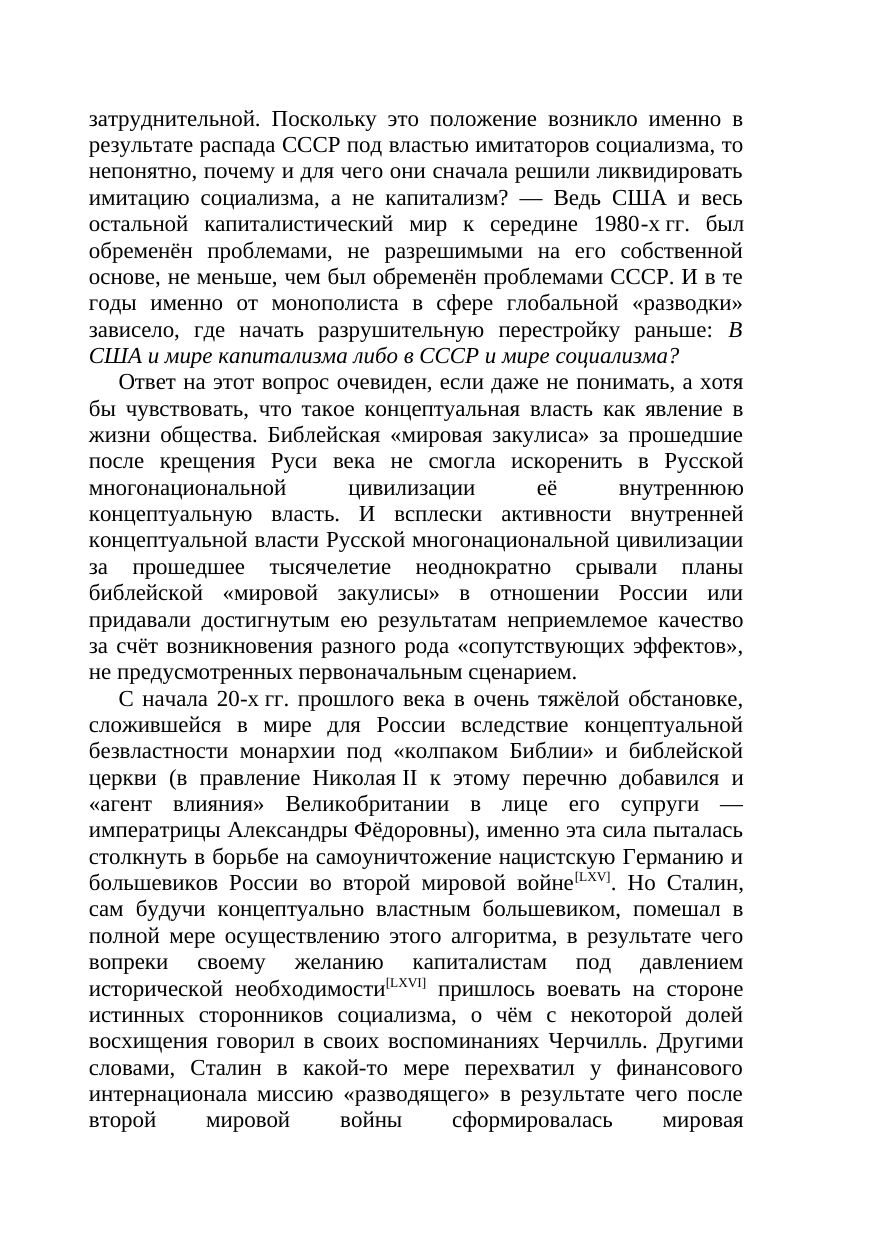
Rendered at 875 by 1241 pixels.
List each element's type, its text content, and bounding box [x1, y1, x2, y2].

text Ответ на этот вопрос очевиден, если даже не понимать, а хотя бы чувствовать, что такое концептуальная власть как явление в жизни общества. Библейская «мировая закулиса» за прошедшие после крещения Руси века не смогла искоренить в Русской многонациональной цивилизации её внутреннюю концептуальную власть. И всплески активности внутренней концептуальной власти Русской многонациональной цивилизации за прошедшее тысячелетие неоднократно срывали планы библейской «мировой закулисы» в отношении России или придавали достигнутым ею результатам неприемлемое качество за счёт возникновения разного рода «сопутствующих эффектов», не предусмотренных первоначальным сценарием. [89, 368, 744, 685]
